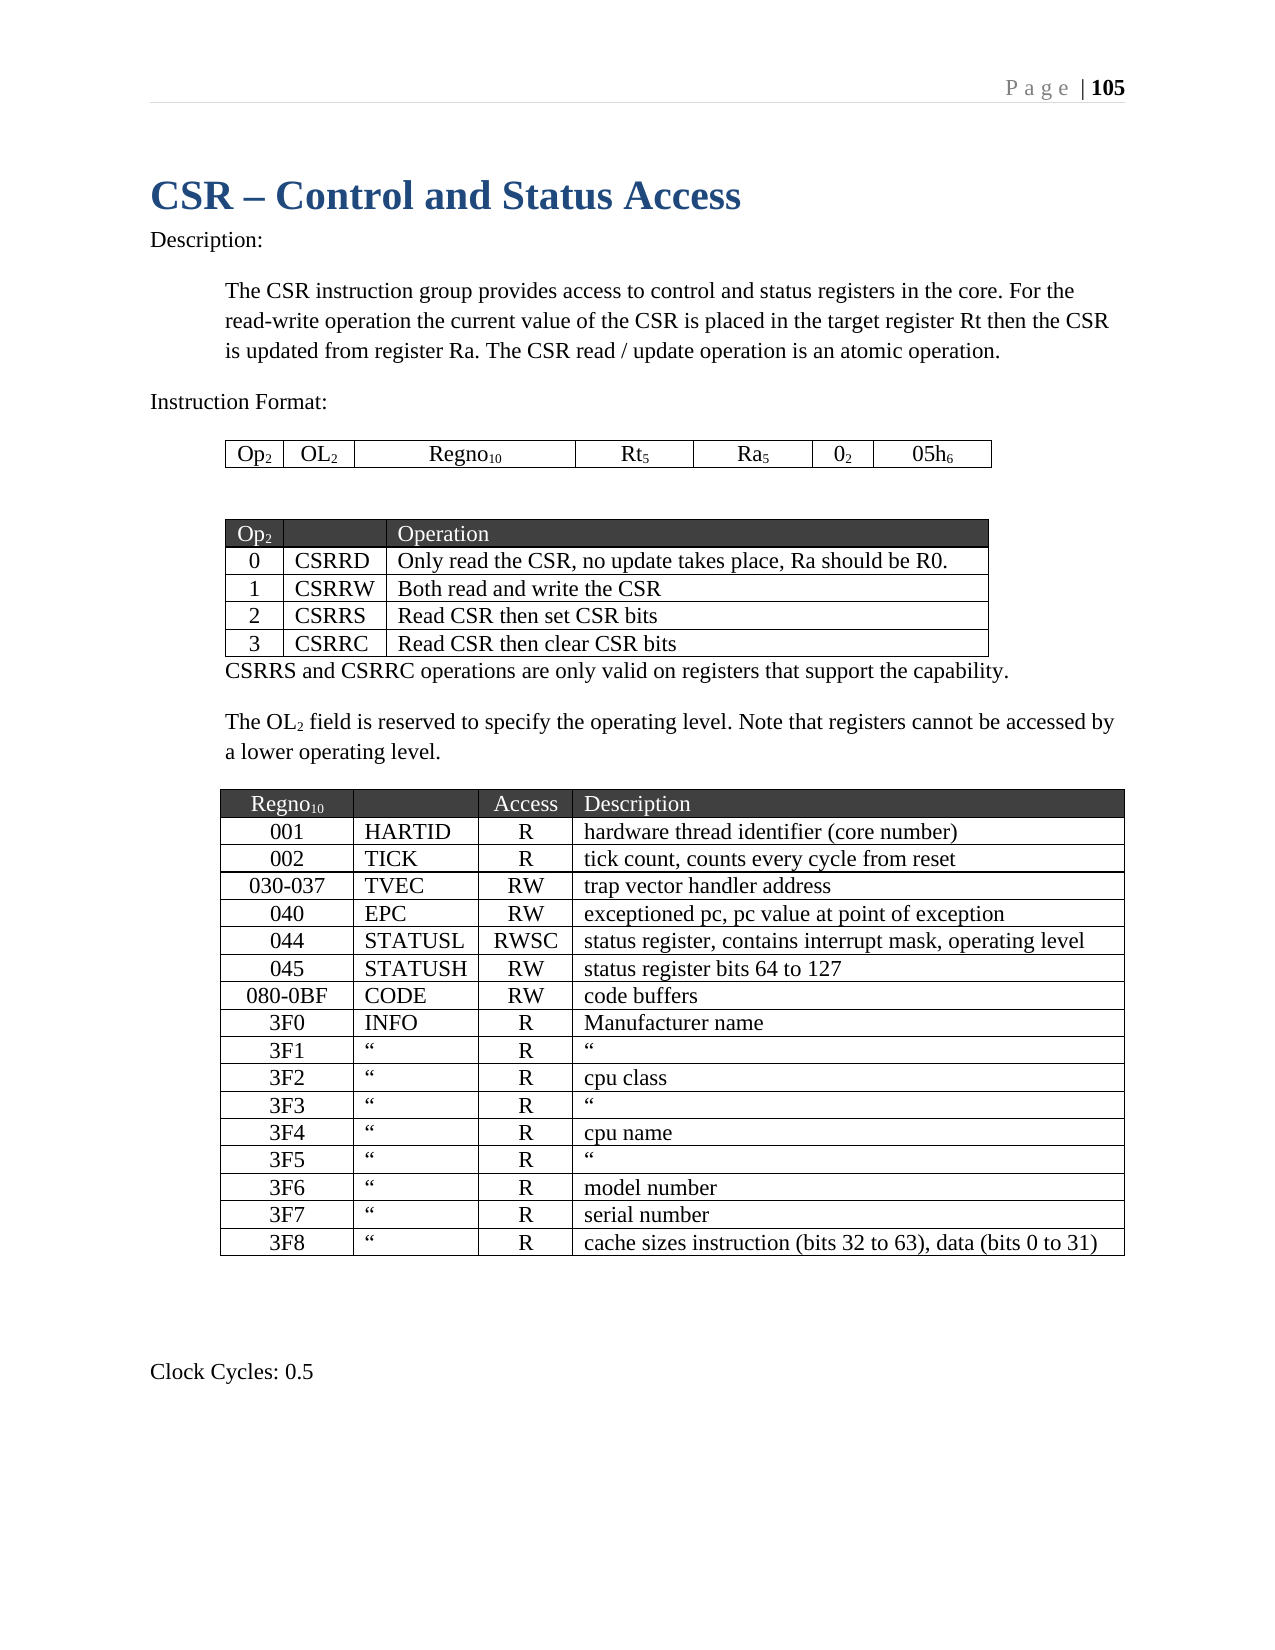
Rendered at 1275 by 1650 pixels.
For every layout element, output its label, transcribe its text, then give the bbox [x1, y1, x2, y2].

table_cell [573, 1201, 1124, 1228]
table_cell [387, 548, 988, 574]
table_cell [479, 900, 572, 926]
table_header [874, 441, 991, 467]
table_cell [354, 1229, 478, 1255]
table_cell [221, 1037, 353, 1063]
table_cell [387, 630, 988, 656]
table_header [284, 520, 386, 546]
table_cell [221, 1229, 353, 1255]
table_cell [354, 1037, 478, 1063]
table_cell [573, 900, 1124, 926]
text CSRRS and CSRRC operations are only valid on registers that support the capability. [225, 657, 1125, 683]
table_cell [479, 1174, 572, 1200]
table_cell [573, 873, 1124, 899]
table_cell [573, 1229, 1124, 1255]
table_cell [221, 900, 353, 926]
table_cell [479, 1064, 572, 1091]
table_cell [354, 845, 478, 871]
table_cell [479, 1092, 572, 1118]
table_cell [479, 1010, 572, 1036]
text The OL2 field is reserved to specify the operating level. Note that registers cannot be accessed by a lower operating level. [225, 708, 1125, 764]
text Description: [150, 226, 1125, 252]
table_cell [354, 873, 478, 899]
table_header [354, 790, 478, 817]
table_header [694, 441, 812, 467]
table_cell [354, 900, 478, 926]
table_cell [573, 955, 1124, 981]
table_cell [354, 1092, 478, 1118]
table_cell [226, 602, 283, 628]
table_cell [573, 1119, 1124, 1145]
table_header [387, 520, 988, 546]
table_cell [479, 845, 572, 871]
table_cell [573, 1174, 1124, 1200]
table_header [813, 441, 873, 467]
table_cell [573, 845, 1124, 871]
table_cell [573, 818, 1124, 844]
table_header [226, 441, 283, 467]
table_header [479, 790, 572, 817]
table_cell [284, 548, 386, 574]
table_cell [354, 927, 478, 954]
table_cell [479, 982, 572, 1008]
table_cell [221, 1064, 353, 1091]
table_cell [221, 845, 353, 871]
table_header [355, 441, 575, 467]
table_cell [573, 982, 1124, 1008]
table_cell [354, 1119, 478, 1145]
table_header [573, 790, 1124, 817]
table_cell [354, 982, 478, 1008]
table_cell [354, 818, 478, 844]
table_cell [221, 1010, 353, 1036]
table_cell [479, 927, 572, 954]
text Clock Cycles: 0.5 [150, 1358, 1125, 1384]
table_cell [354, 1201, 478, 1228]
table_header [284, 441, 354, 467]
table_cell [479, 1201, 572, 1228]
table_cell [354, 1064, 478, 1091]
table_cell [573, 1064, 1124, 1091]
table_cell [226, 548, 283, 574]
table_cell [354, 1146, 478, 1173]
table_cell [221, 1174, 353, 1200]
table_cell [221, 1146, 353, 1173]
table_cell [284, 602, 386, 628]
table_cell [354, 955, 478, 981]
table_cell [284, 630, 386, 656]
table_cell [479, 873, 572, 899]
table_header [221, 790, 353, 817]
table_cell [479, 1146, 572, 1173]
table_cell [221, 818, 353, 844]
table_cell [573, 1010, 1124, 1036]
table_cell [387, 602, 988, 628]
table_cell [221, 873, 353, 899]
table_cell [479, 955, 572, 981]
subtitle CSR – Control and Status Access [150, 171, 1125, 219]
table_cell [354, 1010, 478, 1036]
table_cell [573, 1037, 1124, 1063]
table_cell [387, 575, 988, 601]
text The CSR instruction group provides access to control and status registers in the core. For the read-write operation the current value of the CSR is placed in the target register Rt then the CSR is updated from register Ra. The CSR read / update operation is an atomic operation. [225, 277, 1125, 364]
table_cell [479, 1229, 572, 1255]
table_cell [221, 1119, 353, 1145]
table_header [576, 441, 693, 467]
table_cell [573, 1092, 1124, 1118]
text Instruction Format: [150, 388, 1125, 415]
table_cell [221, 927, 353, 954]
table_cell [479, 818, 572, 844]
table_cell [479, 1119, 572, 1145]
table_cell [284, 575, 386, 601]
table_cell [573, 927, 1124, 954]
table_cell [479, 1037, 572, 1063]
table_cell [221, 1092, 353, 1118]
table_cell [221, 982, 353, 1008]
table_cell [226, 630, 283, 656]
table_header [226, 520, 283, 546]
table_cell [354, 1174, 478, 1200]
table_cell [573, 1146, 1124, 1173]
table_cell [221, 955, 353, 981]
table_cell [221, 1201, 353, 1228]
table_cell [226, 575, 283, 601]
